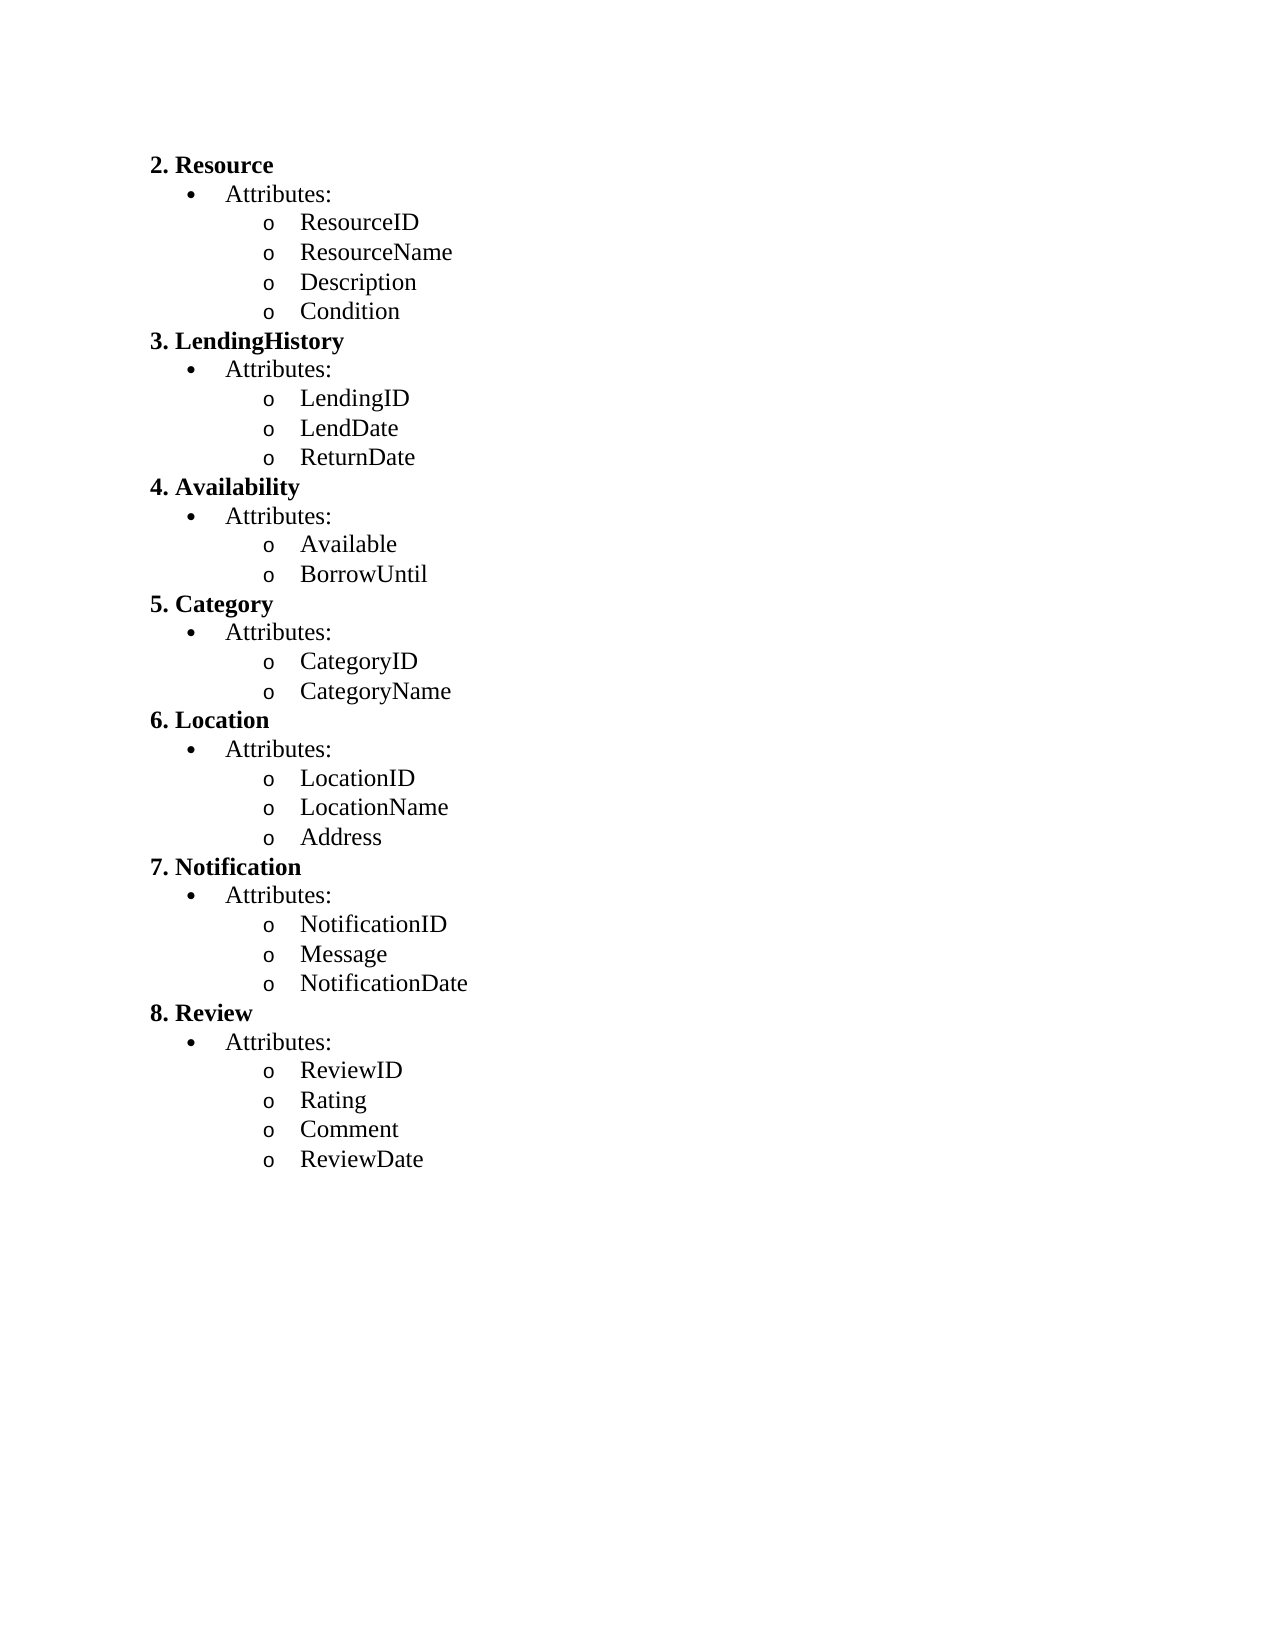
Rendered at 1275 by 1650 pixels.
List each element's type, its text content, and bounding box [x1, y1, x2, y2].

list LocationName [262, 792, 1226, 822]
list Message [262, 939, 1226, 968]
list ReviewDate [262, 1144, 1226, 1174]
list Attributes: [187, 354, 1226, 383]
list ResourceName [262, 237, 1226, 267]
list LocationID [262, 763, 1226, 792]
list Comment [262, 1114, 1226, 1144]
list LendingID [262, 383, 1226, 413]
list ReviewID [262, 1055, 1226, 1085]
list Attributes: [187, 501, 1226, 529]
list Address [262, 822, 1226, 852]
list Attributes: [187, 734, 1226, 763]
text 3. LendingHistory [150, 326, 1226, 354]
list ResourceID [262, 207, 1226, 237]
text 5. Category [150, 589, 1226, 617]
list ReturnDate [262, 442, 1226, 472]
list Attributes: [187, 880, 1226, 909]
list BorrowUntil [262, 559, 1226, 589]
list NotificationDate [262, 968, 1226, 998]
list LendDate [262, 413, 1226, 442]
text 2. Resource [150, 150, 1226, 179]
list Rating [262, 1085, 1226, 1114]
list Description [262, 267, 1226, 296]
list CategoryID [262, 646, 1226, 676]
list NotificationID [262, 909, 1226, 939]
list Attributes: [187, 1027, 1226, 1055]
text 4. Availability [150, 472, 1226, 501]
list CategoryName [262, 676, 1226, 705]
list Attributes: [187, 617, 1226, 646]
list Available [262, 529, 1226, 559]
list Condition [262, 296, 1226, 326]
list Attributes: [187, 179, 1226, 207]
text 8. Review [150, 998, 1226, 1027]
text 7. Notification [150, 852, 1226, 880]
text 6. Location [150, 705, 1226, 734]
